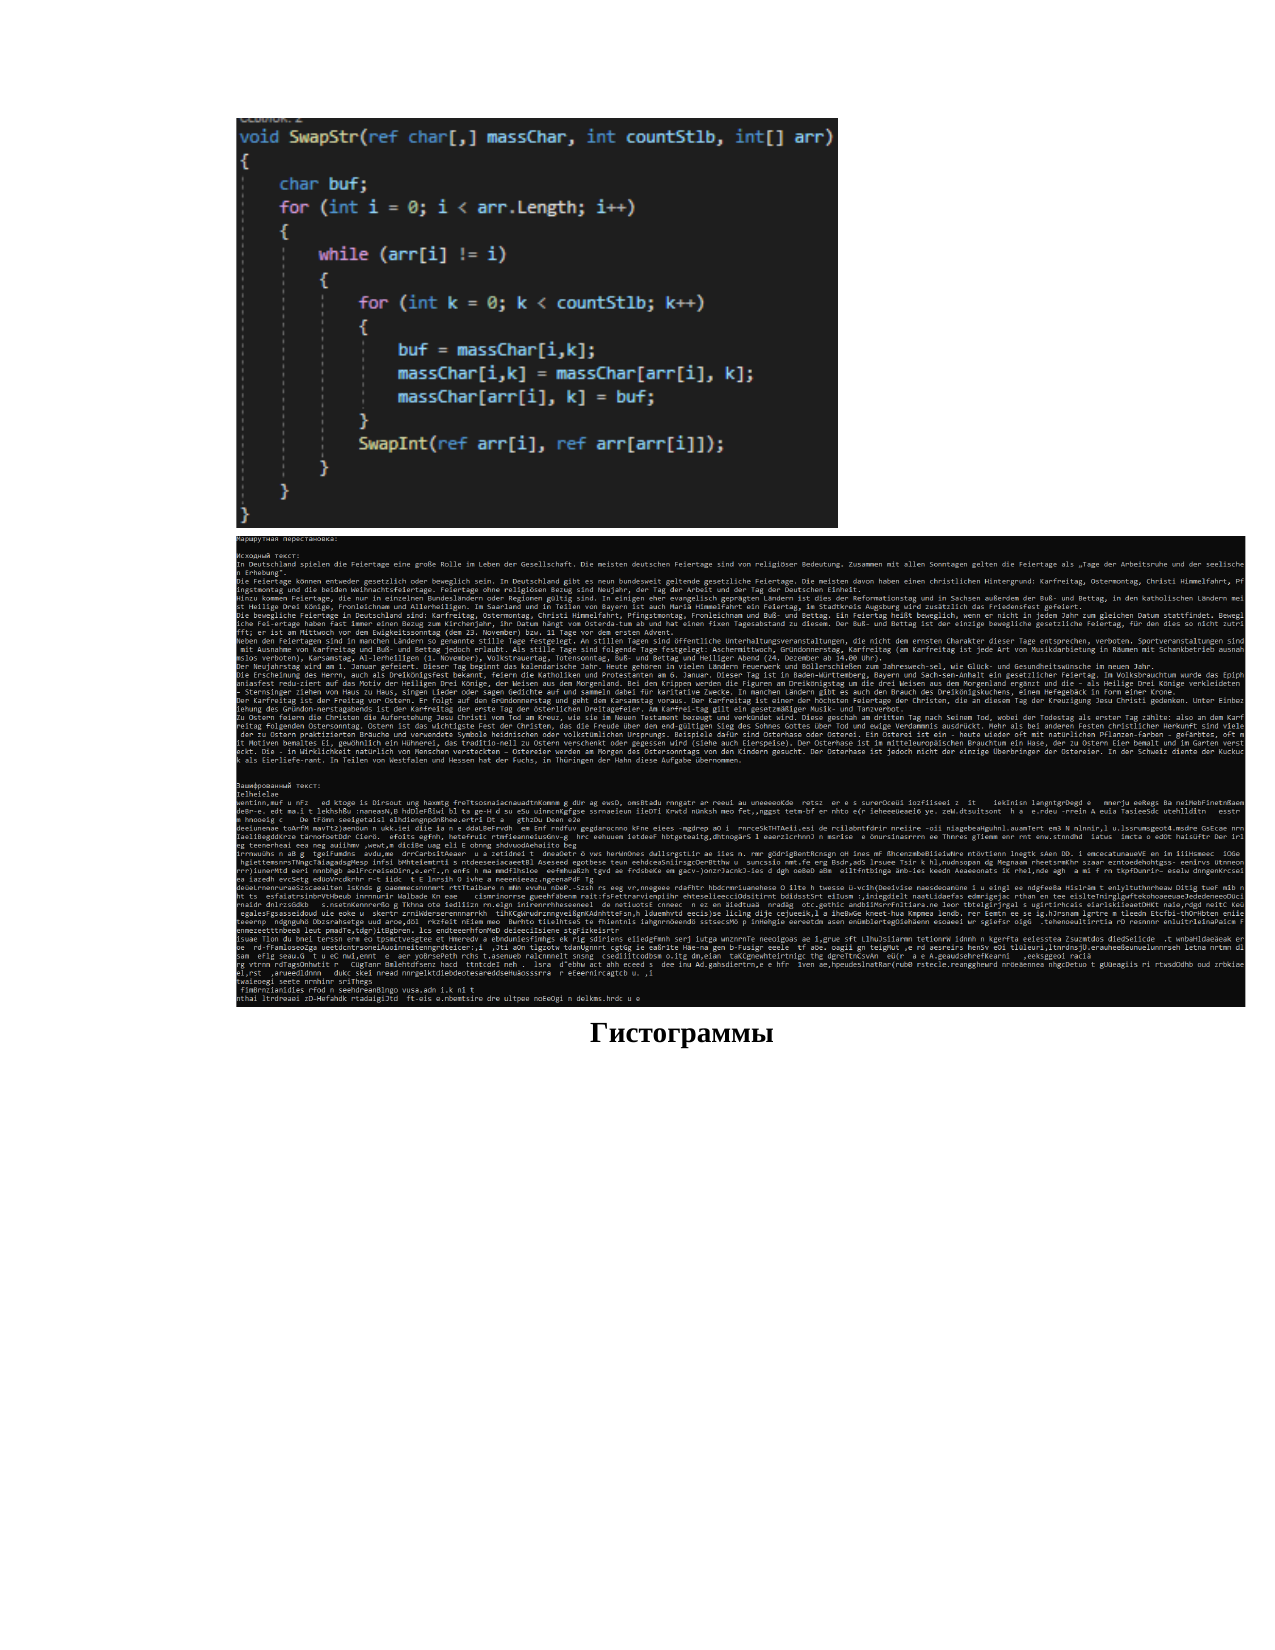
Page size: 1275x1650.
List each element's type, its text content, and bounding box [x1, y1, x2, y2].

text Гистограммы [177, 1015, 1186, 1049]
picture [236, 536, 1246, 1007]
picture [236, 118, 838, 528]
